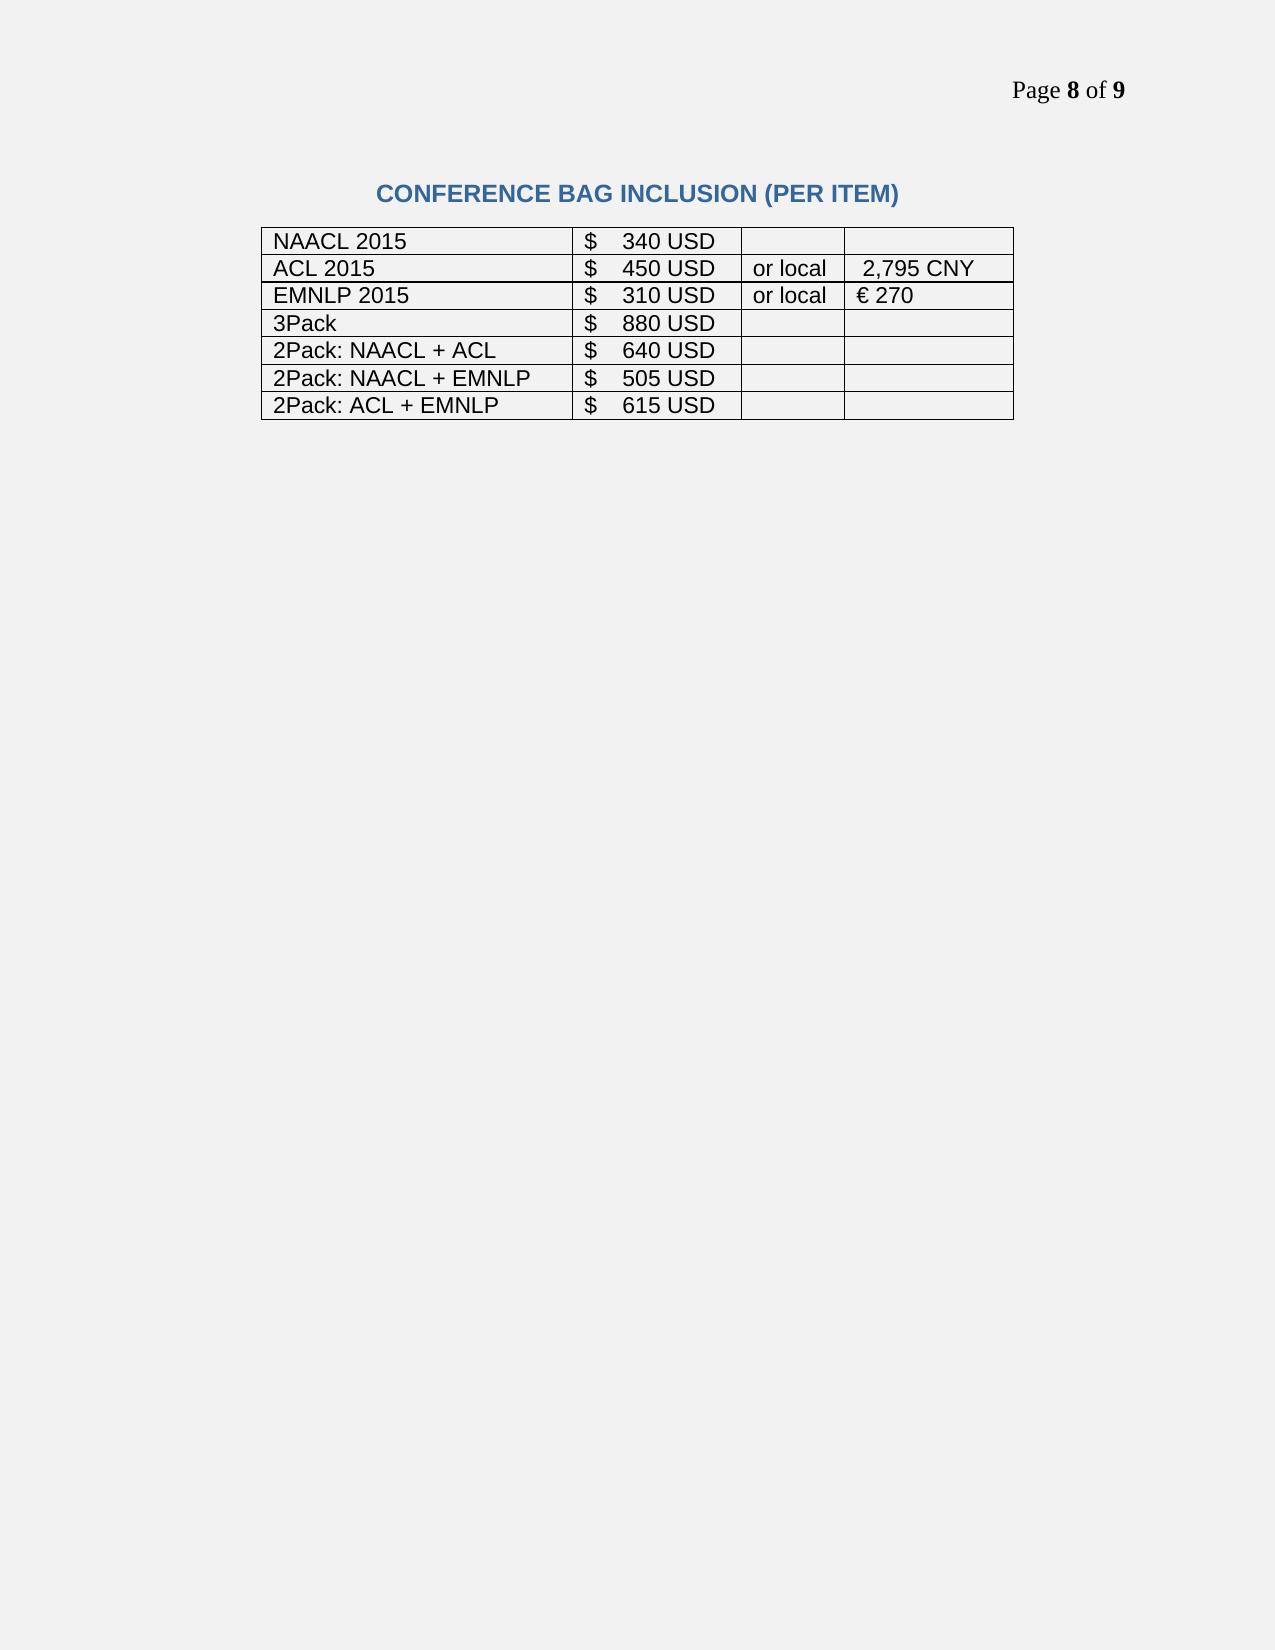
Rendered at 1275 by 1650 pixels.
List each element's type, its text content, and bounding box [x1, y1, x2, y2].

table_cell $ 450 USD [573, 255, 741, 281]
table_cell [742, 365, 844, 391]
table_cell $ 505 USD [573, 365, 741, 391]
table_cell or local [742, 255, 844, 281]
table_cell [845, 310, 1013, 336]
table_cell $ 615 USD [573, 392, 741, 418]
table_cell 2,795 CNY [845, 255, 1013, 281]
table_cell [742, 337, 844, 364]
table_cell or local [742, 283, 844, 309]
table_cell [845, 392, 1013, 418]
text Conference bag inclusion (per item) [150, 179, 1125, 207]
table_cell 2Pack: NAACL + EMNLP [262, 365, 572, 391]
table_cell $ 640 USD [573, 337, 741, 364]
table_cell 2Pack: ACL + EMNLP [262, 392, 572, 418]
table_cell EMNLP 2015 [262, 283, 572, 309]
table_cell [742, 392, 844, 418]
table_header [742, 228, 844, 254]
table_header [845, 228, 1013, 254]
table_cell € 270 [845, 283, 1013, 309]
table_header NAACL 2015 [262, 228, 572, 254]
table_cell [742, 310, 844, 336]
table_cell $ 880 USD [573, 310, 741, 336]
table_cell ACL 2015 [262, 255, 572, 281]
table_cell 3Pack [262, 310, 572, 336]
table_cell [845, 365, 1013, 391]
table_cell $ 310 USD [573, 283, 741, 309]
table_header $ 340 USD [573, 228, 741, 254]
table_cell [845, 337, 1013, 364]
table_cell 2Pack: NAACL + ACL [262, 337, 572, 364]
